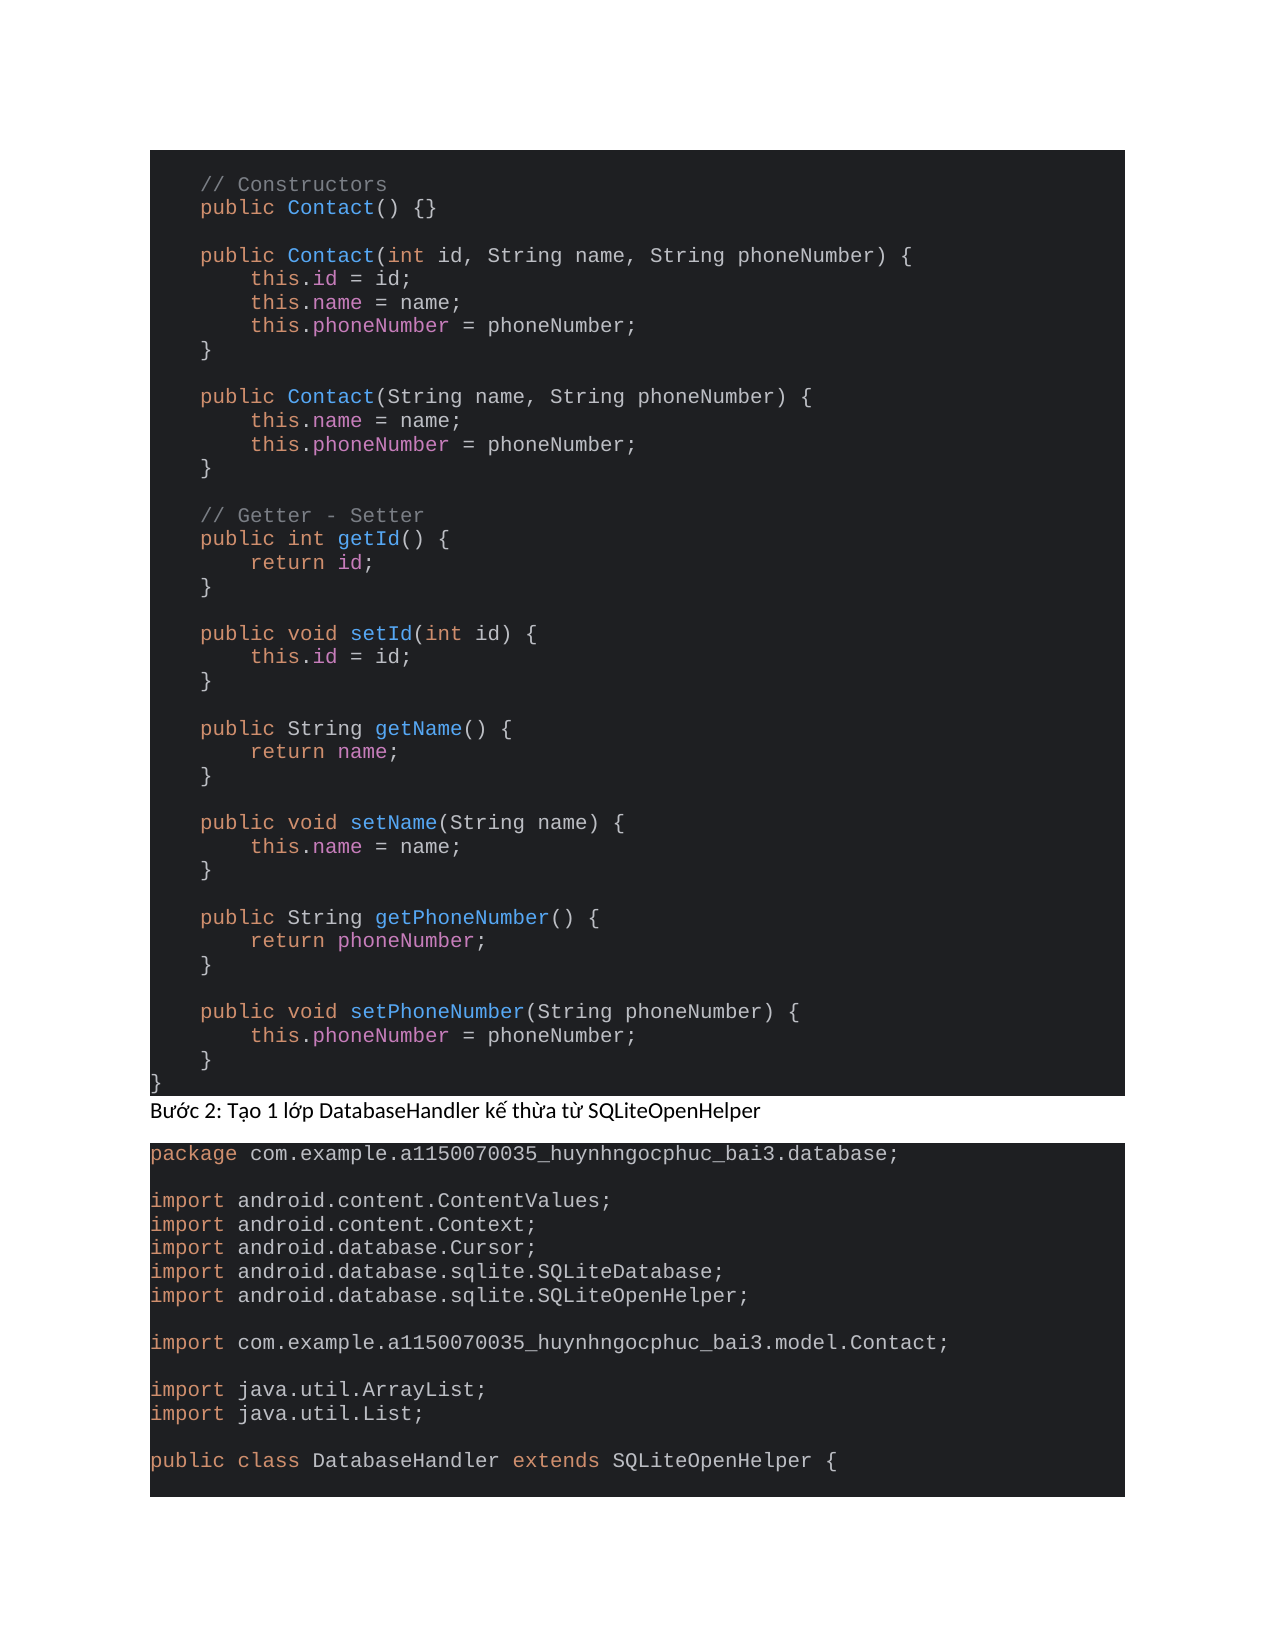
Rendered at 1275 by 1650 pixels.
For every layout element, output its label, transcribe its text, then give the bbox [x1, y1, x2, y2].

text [150, 150, 1125, 1096]
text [150, 1143, 1125, 1497]
text Bước 2: Tạo 1 lớp DatabaseHandler kế thừa từ SQLiteOpenHelper [150, 1096, 1125, 1124]
